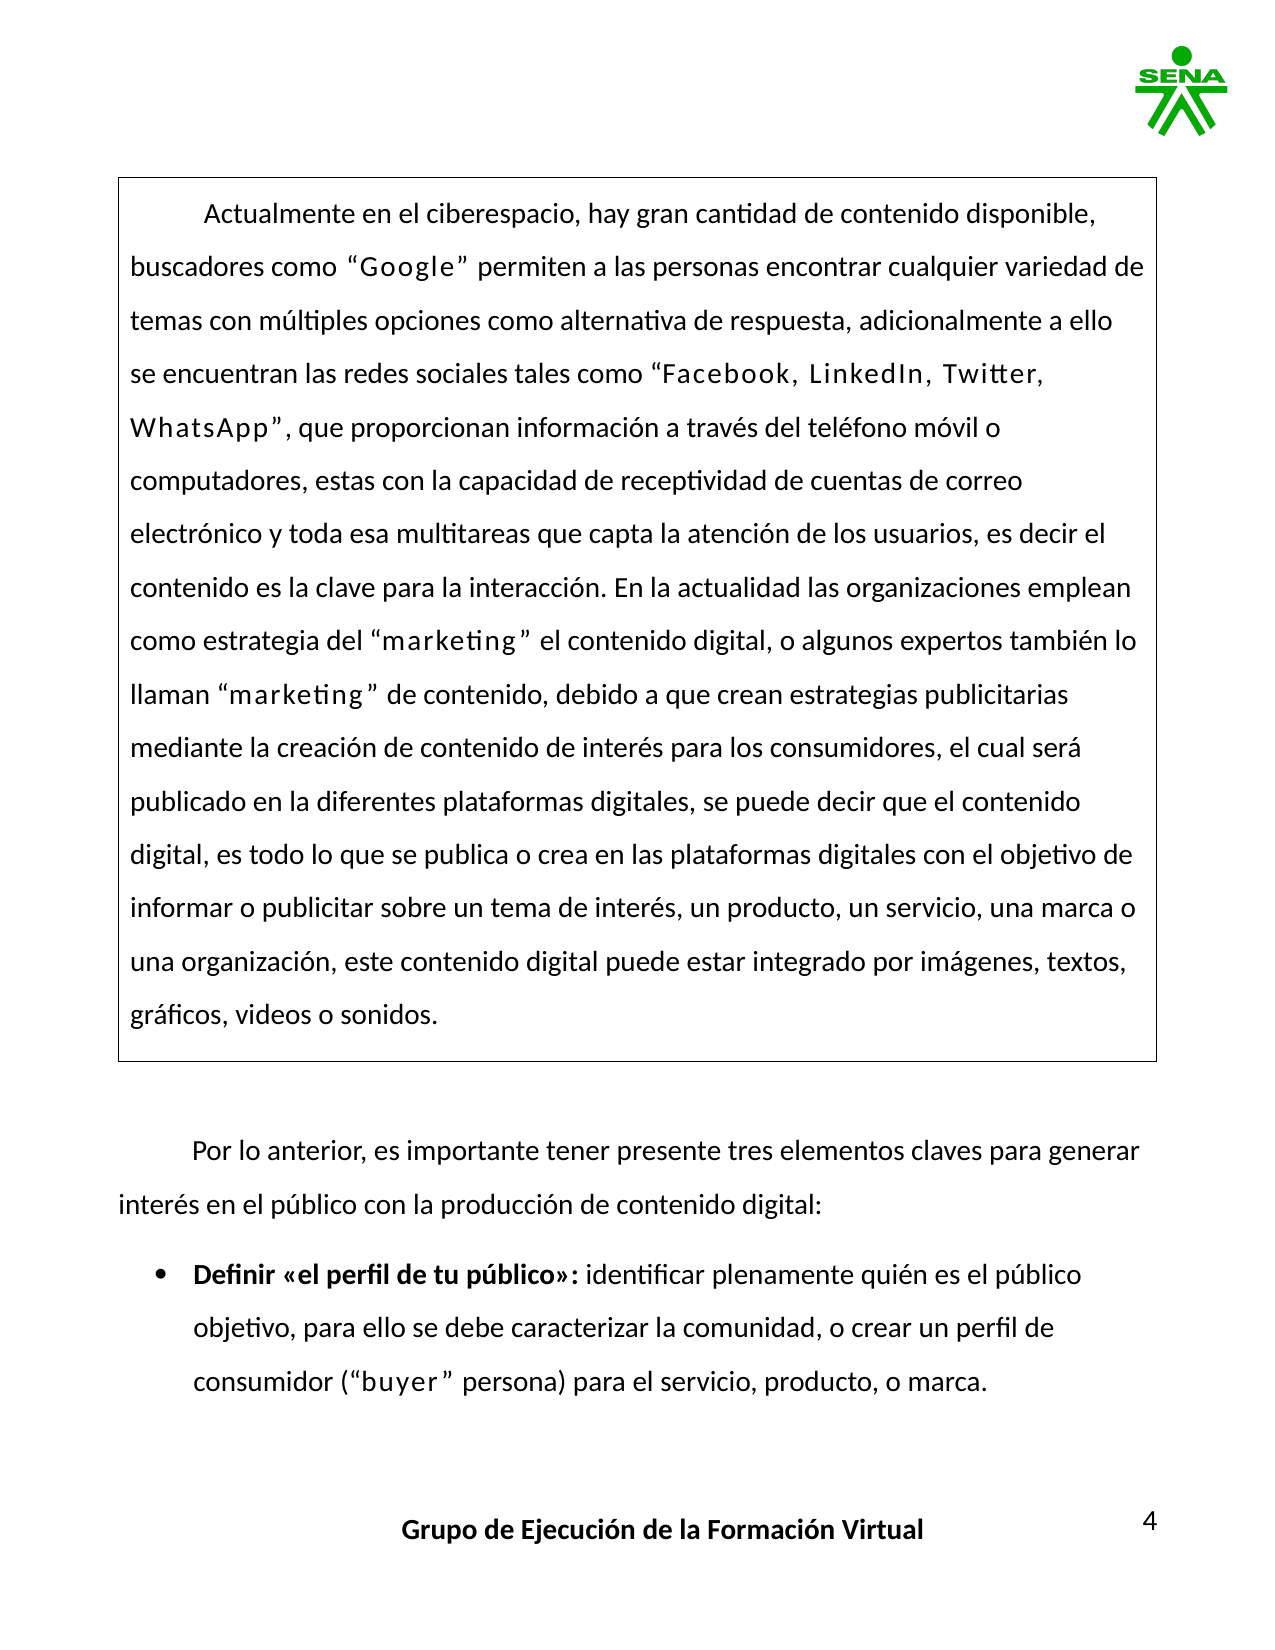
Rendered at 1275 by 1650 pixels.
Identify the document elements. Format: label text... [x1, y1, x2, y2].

list Definir «el perfil de tu público»: identificar plenamente quién es el público objetivo, para ello se debe caracterizar la comunidad, o crear un perfil de consumidor (“buyer” persona) para el servicio, producto, o marca. [156, 1256, 1157, 1398]
picture [1135, 46, 1228, 136]
table_cell Actualmente en el ciberespacio, hay gran cantidad de contenido disponible, buscadores como “Google” permiten a las personas encontrar cualquier variedad de temas con múltiples opciones como alternativa de respuesta, adicionalmente a ello se encuentran las redes sociales tales como “Facebook, LinkedIn, Twitter, WhatsApp”, que proporcionan información a través del teléfono móvil o computadores, estas con la capacidad de receptividad de cuentas de correo electrónico y toda esa multitareas que capta la atención de los usuarios, es decir el contenido es la clave para la interacción. En la actualidad las organizaciones emplean como estrategia del “marketing” el contenido digital, o algunos expertos también lo llaman “marketing” de contenido, debido a que crean estrategias publicitarias mediante la creación de contenido de interés para los consumidores, el cual será publicado en la diferentes plataformas digitales, se puede decir que el contenido digital, es todo lo que se publica o crea en las plataformas digitales con el objetivo de informar o publicitar sobre un tema de interés, un producto, un servicio, una marca o una organización, este contenido digital puede estar integrado por imágenes, textos, gráficos, videos o sonidos. [119, 178, 1156, 1061]
text Por lo anterior, es importante tener presente tres elementos claves para generar interés en el público con la producción de contenido digital: [118, 1132, 1157, 1221]
